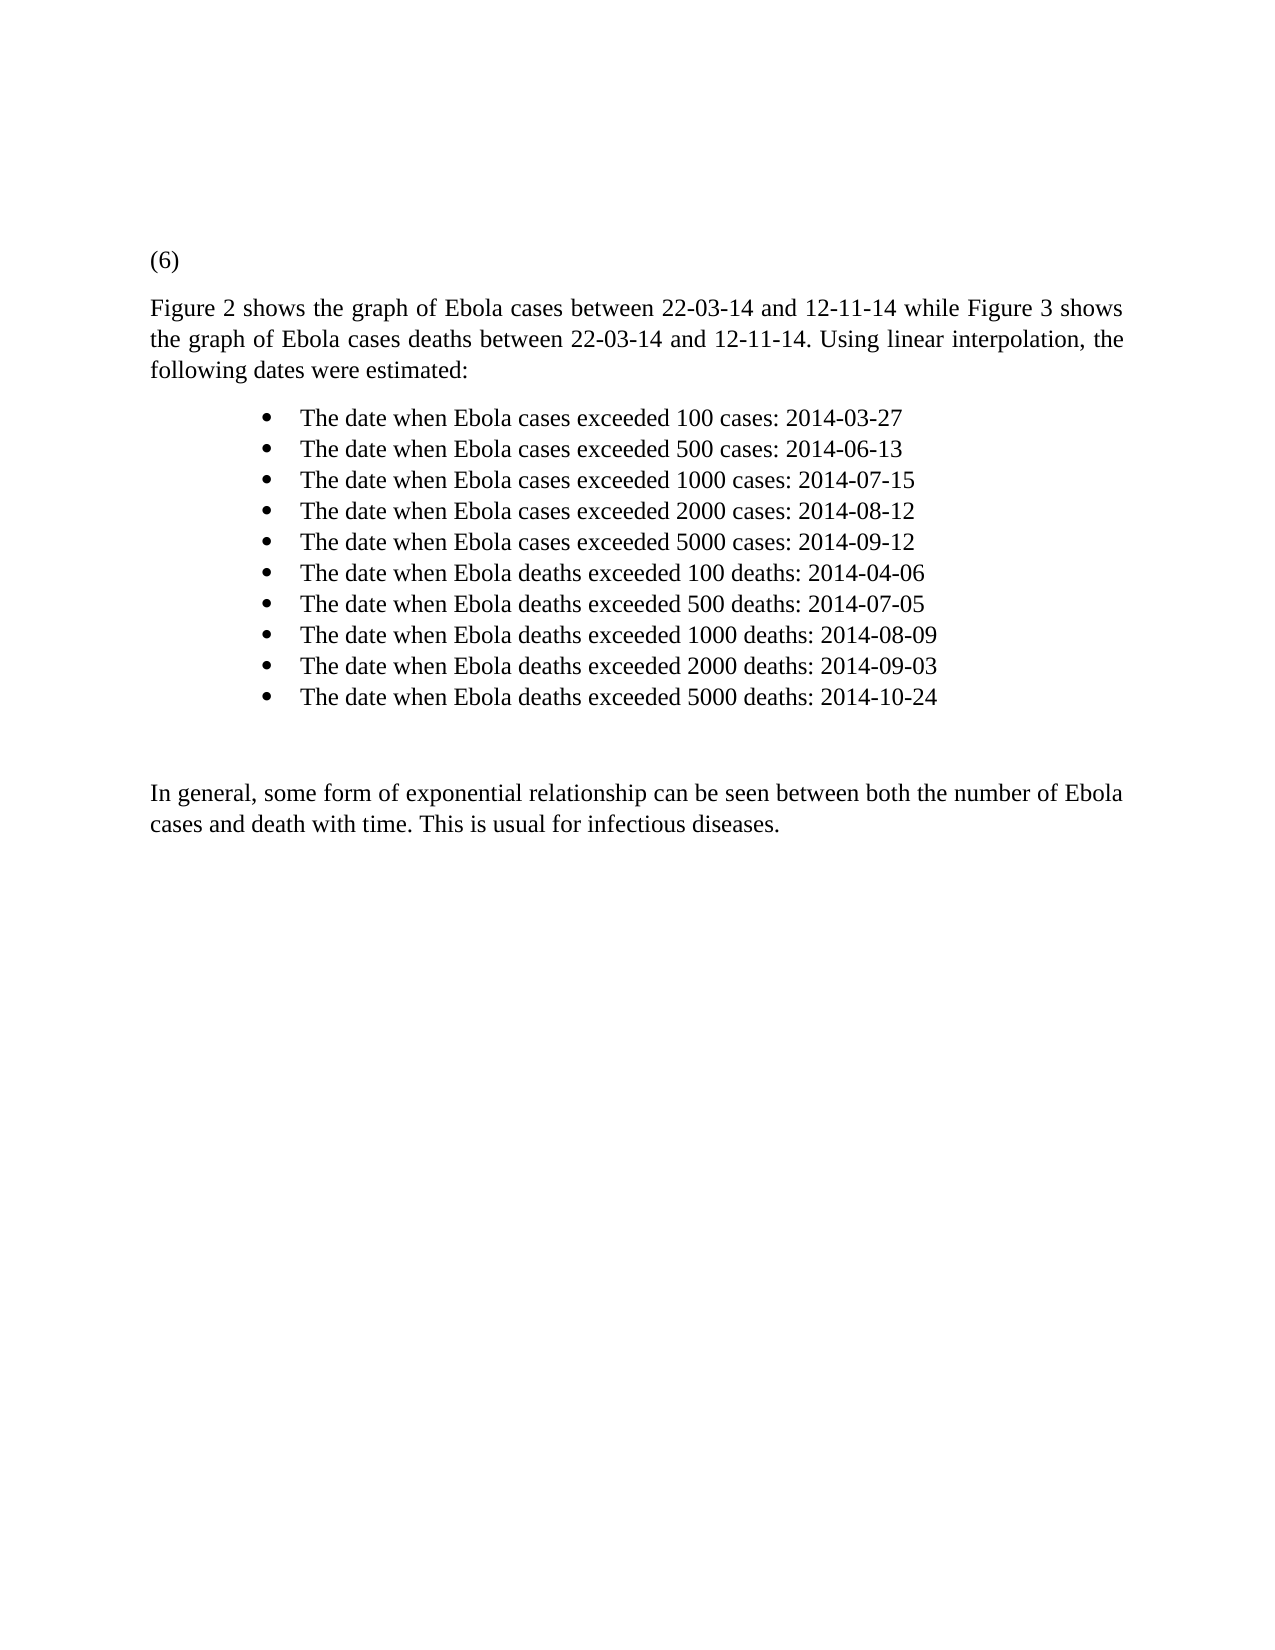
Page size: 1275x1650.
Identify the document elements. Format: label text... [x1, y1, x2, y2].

list The date when Ebola deaths exceeded 100 deaths: 2014-04-06 [262, 558, 1125, 587]
list The date when Ebola cases exceeded 5000 cases: 2014-09-12 [262, 527, 1125, 556]
list The date when Ebola deaths exceeded 1000 deaths: 2014-08-09 [262, 620, 1125, 649]
list The date when Ebola cases exceeded 500 cases: 2014-06-13 [262, 434, 1125, 463]
list The date when Ebola deaths exceeded 5000 deaths: 2014-10-24 [262, 682, 1125, 711]
text (6) [150, 245, 1125, 274]
text Figure 2 shows the graph of Ebola cases between 22-03-14 and 12-11-14 while Figure 3 shows the graph of Ebola cases deaths between 22-03-14 and 12-11-14. Using linear interpolation, the following dates were estimated: [150, 293, 1125, 384]
list The date when Ebola deaths exceeded 2000 deaths: 2014-09-03 [262, 651, 1125, 680]
list The date when Ebola cases exceeded 100 cases: 2014-03-27 [262, 403, 1125, 432]
list The date when Ebola cases exceeded 1000 cases: 2014-07-15 [262, 465, 1125, 494]
list The date when Ebola deaths exceeded 500 deaths: 2014-07-05 [262, 589, 1125, 618]
list The date when Ebola cases exceeded 2000 cases: 2014-08-12 [262, 496, 1125, 525]
text In general, some form of exponential relationship can be seen between both the number of Ebola cases and death with time. This is usual for infectious diseases. [150, 778, 1125, 837]
